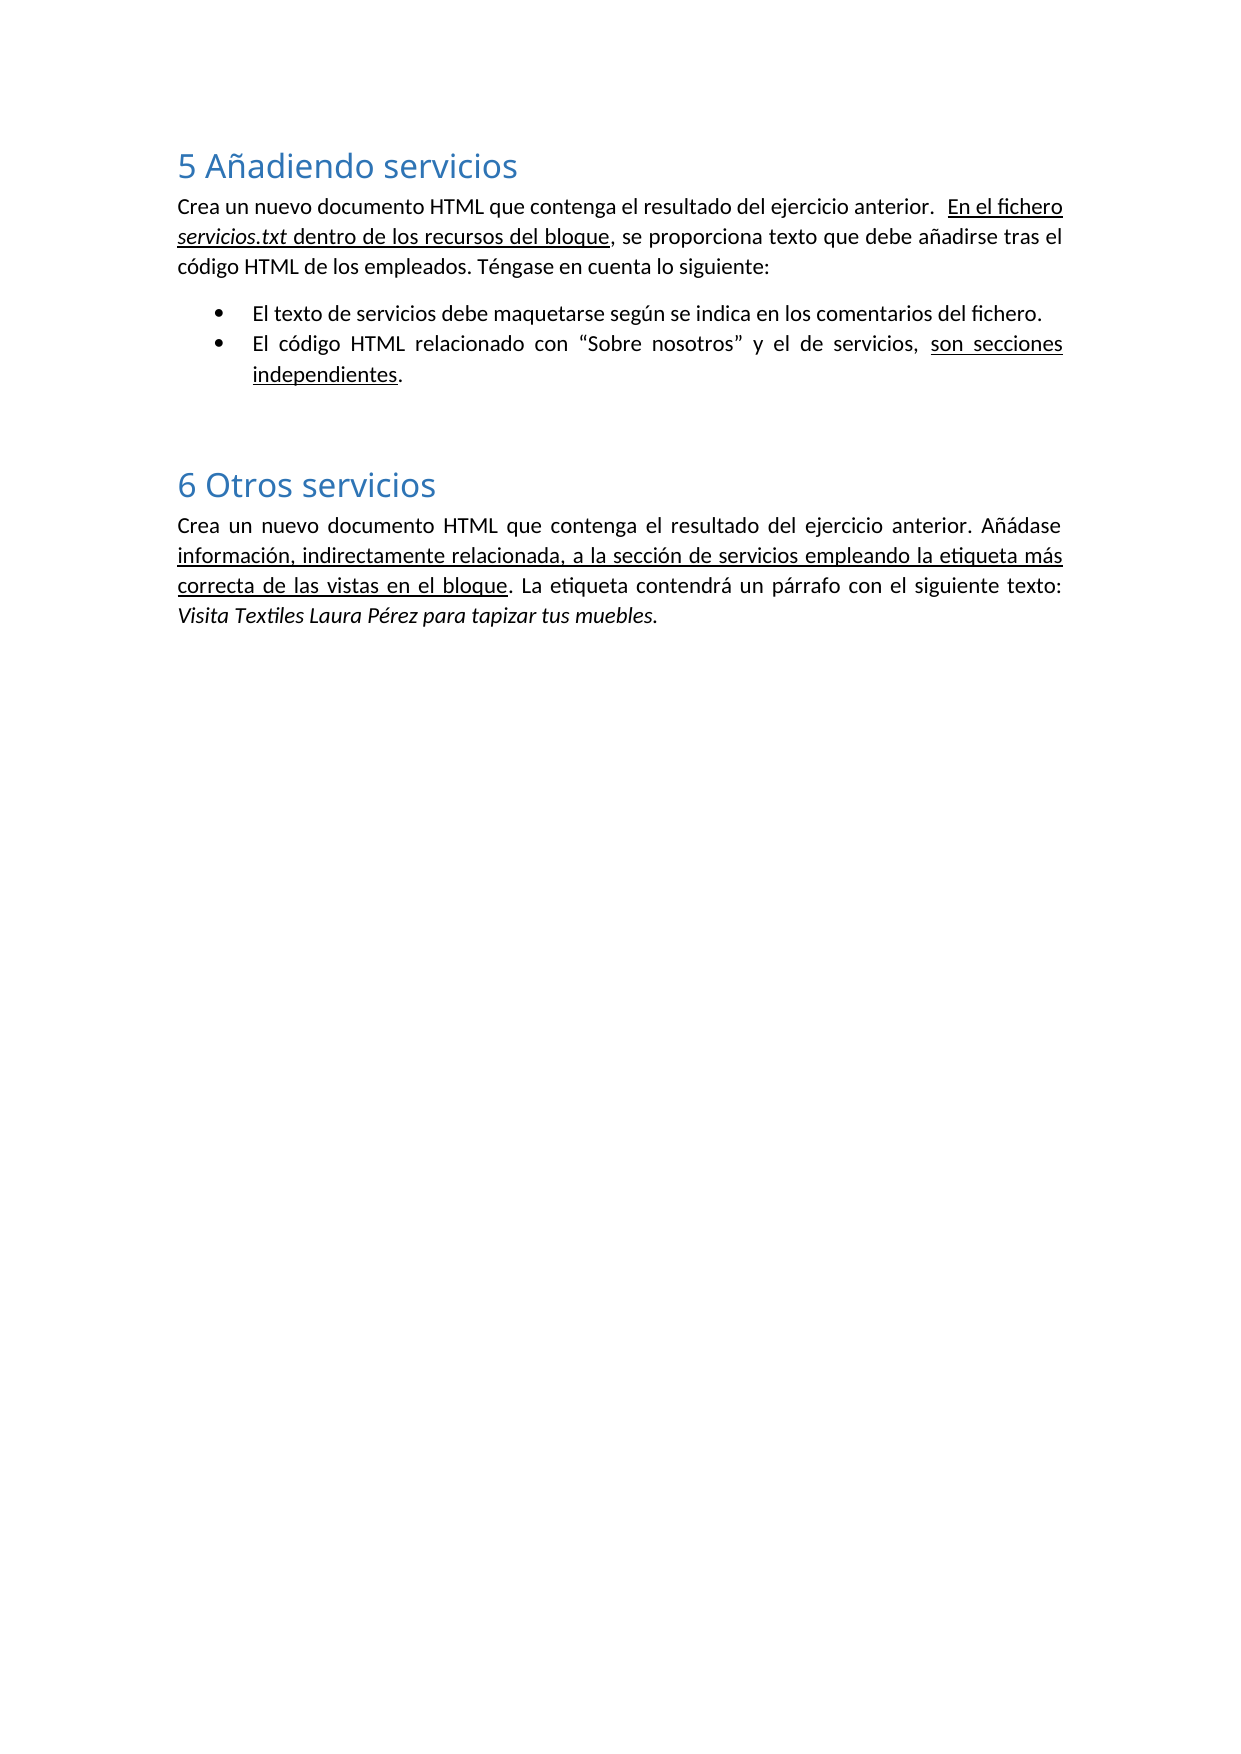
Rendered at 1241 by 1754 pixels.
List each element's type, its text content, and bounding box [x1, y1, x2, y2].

list El texto de servicios debe maquetarse según se indica en los comentarios del fichero. [215, 299, 1063, 327]
text Crea un nuevo documento HTML que contenga el resultado del ejercicio anterior. Añádase información, indirectamente relacionada, a la sección de servicios empleando la etiqueta más correcta de las vistas en el bloque. La etiqueta contendrá un párrafo con el siguiente texto: Visita Textiles Laura Pérez para tapizar tus muebles. [177, 511, 1063, 565]
list El código HTML relacionado con “Sobre nosotros” y el de servicios, son secciones independientes. [215, 329, 1063, 388]
text Crea un nuevo documento HTML que contenga el resultado del ejercicio anterior. Añádase información, indirectamente relacionada, a la sección de servicios empleando la etiqueta más correcta de las vistas en el bloque. La etiqueta contendrá un párrafo con el siguiente texto: Visita Textiles Laura Pérez para tapizar tus muebles. [177, 567, 1063, 629]
subtitle 5 Añadiendo servicios [177, 143, 1063, 188]
subtitle 6 Otros servicios [177, 462, 1063, 507]
text Crea un nuevo documento HTML que contenga el resultado del ejercicio anterior. En el fichero servicios.txt dentro de los recursos del bloque, se proporciona texto que debe añadirse tras el código HTML de los empleados. Téngase en cuenta lo siguiente: [177, 192, 1063, 281]
